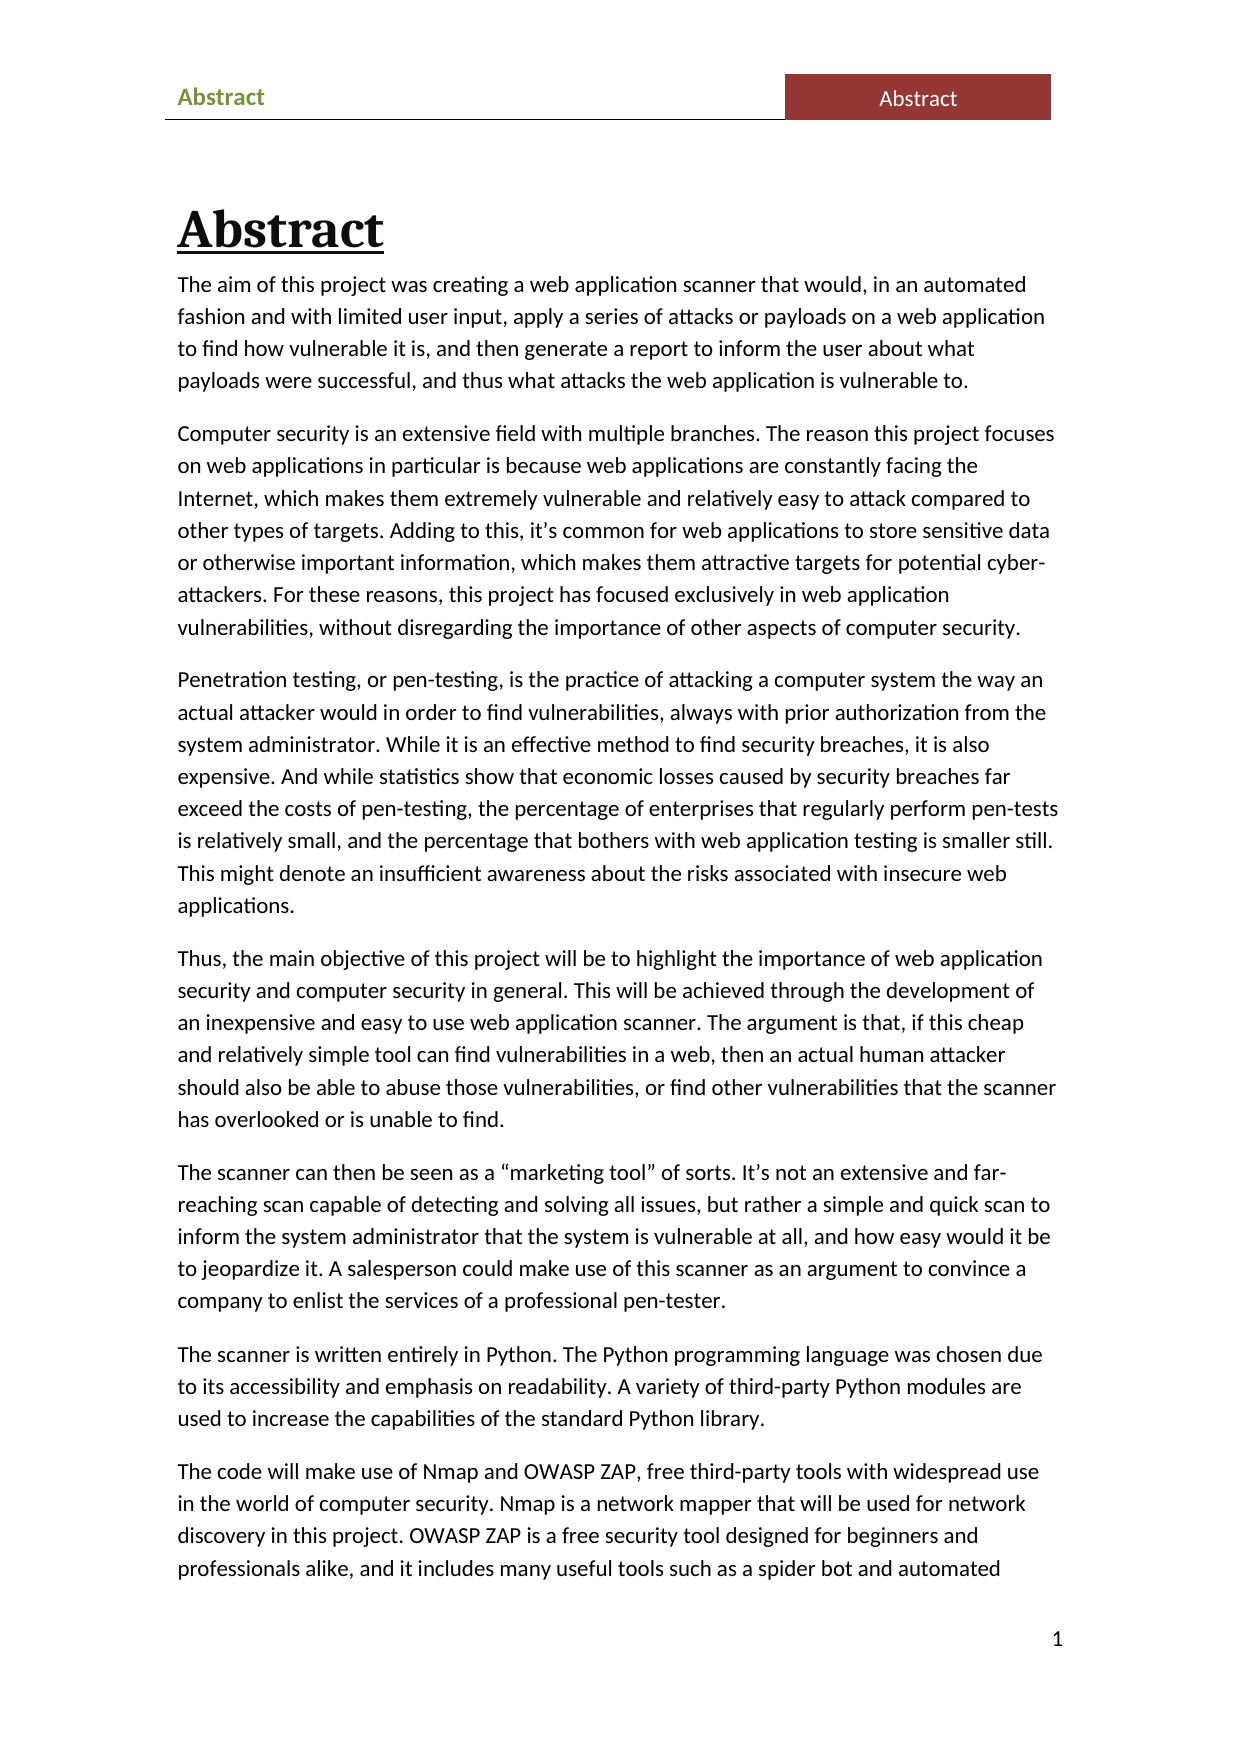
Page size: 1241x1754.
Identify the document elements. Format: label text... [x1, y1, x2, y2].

text The scanner can then be seen as a “marketing tool” of sorts. It’s not an extensive and far-reaching scan capable of detecting and solving all issues, but rather a simple and quick scan to inform the system administrator that the system is vulnerable at all, and how easy would it be to jeopardize it. A salesperson could make use of this scanner as an argument to convince a company to enlist the services of a professional pen-tester. [177, 1158, 1063, 1315]
text Thus, the main objective of this project will be to highlight the importance of web application security and computer security in general. This will be achieved through the development of an inexpensive and easy to use web application scanner. The argument is that, if this cheap and relatively simple tool can find vulnerabilities in a web, then an actual human attacker should also be able to abuse those vulnerabilities, or find other vulnerabilities that the scanner has overlooked or is unable to find. [177, 944, 1063, 1133]
text The scanner is written entirely in Python. The Python programming language was chosen due to its accessibility and emphasis on readability. A variety of third-party Python modules are used to increase the capabilities of the standard Python library. [177, 1340, 1063, 1432]
text The aim of this project was creating a web application scanner that would, in an automated fashion and with limited user input, apply a series of attacks or payloads on a web application to find how vulnerable it is, and then generate a report to inform the user about what payloads were successful, and thus what attacks the web application is vulnerable to. [177, 270, 1063, 394]
subtitle Abstract [177, 198, 1063, 261]
text Computer security is an extensive field with multiple branches. The reason this project focuses on web applications in particular is because web applications are constantly facing the Internet, which makes them extremely vulnerable and relatively easy to attack compared to other types of targets. Adding to this, it’s common for web applications to store sensitive data or otherwise important information, which makes them attractive targets for potential cyber-attackers. For these reasons, this project has focused exclusively in web application vulnerabilities, without disregarding the importance of other aspects of computer security. [177, 419, 1063, 641]
text Penetration testing, or pen-testing, is the practice of attacking a computer system the way an actual attacker would in order to find vulnerabilities, always with prior authorization from the system administrator. While it is an effective method to find security breaches, it is also expensive. And while statistics show that economic losses caused by security breaches far exceed the costs of pen-testing, the percentage of enterprises that regularly perform pen-tests is relatively small, and the percentage that bothers with web application testing is smaller still. This might denote an insufficient awareness about the risks associated with insecure web applications. [177, 666, 1063, 919]
